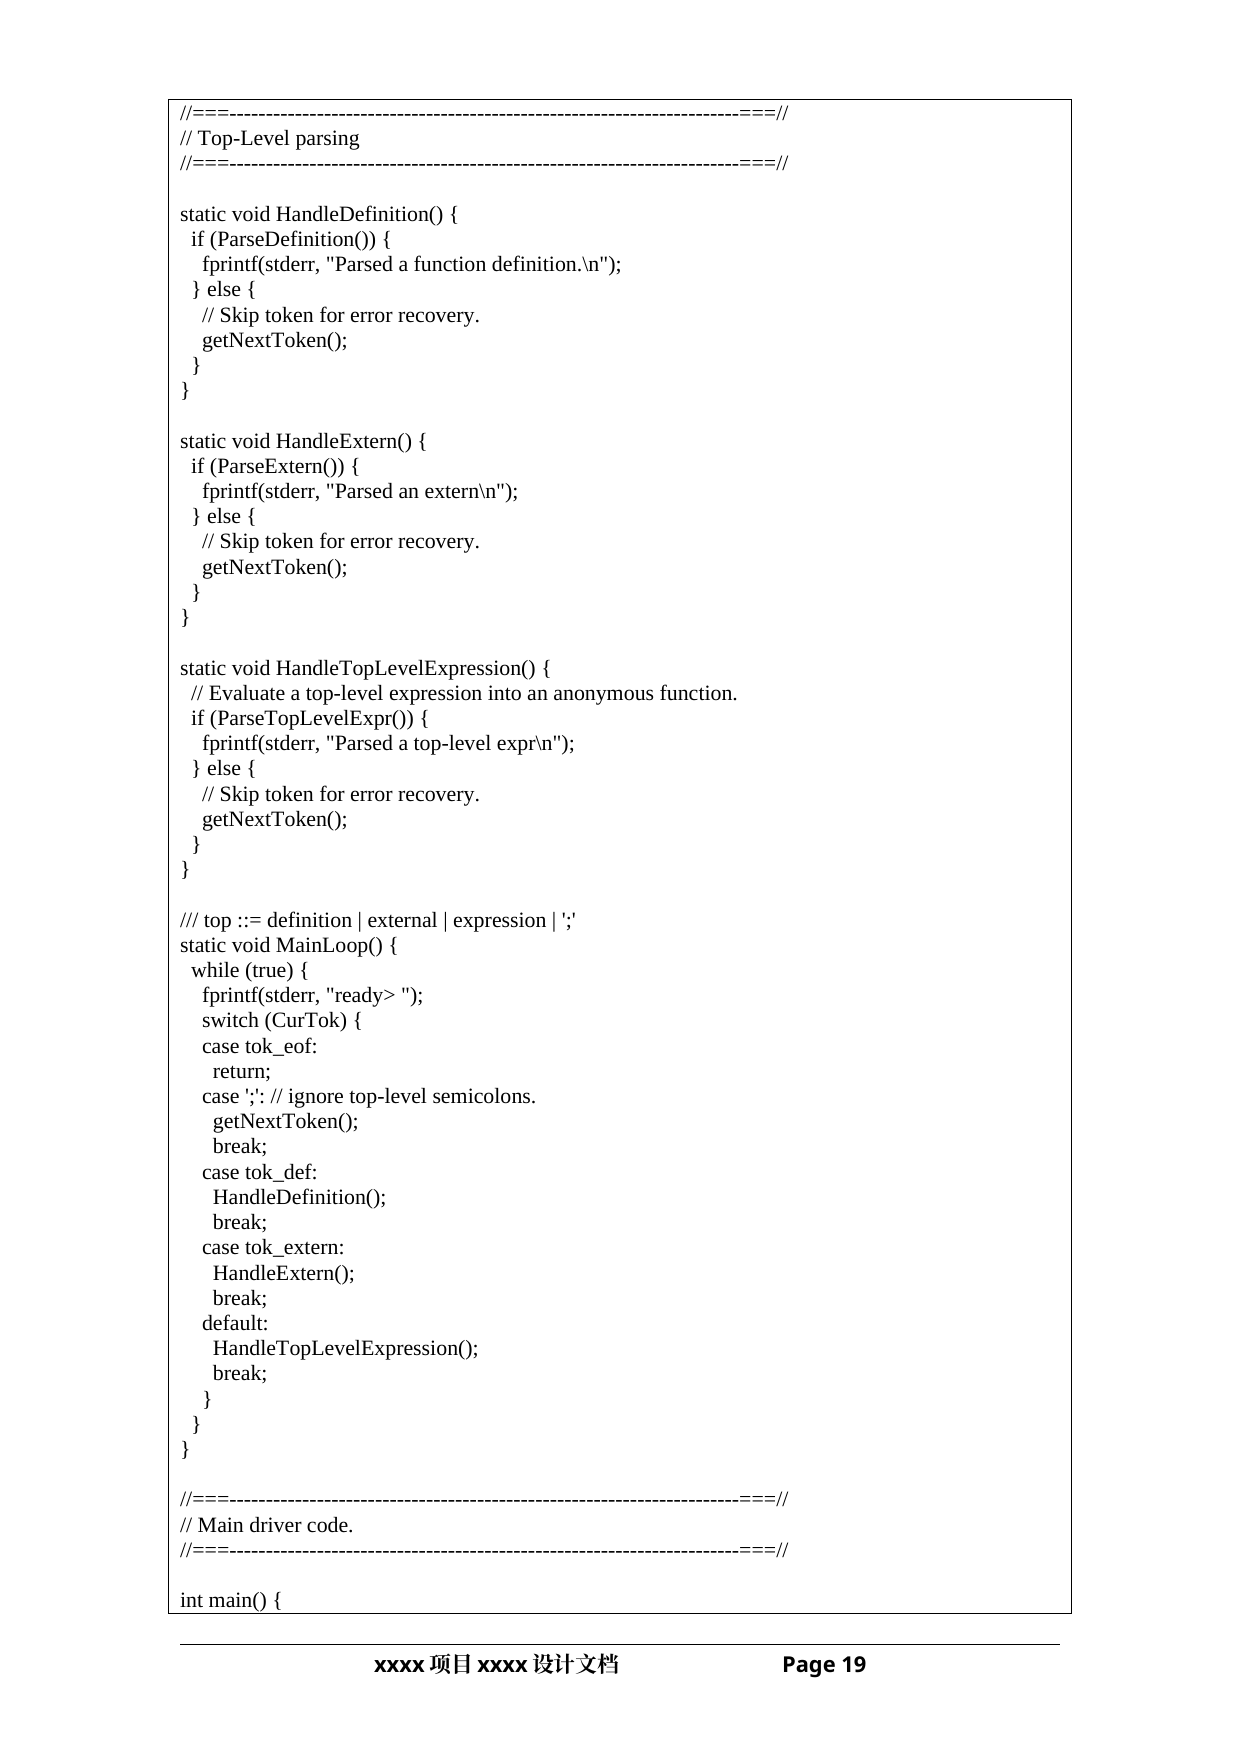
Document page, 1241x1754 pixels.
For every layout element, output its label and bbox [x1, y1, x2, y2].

table_header [169, 100, 1071, 1612]
